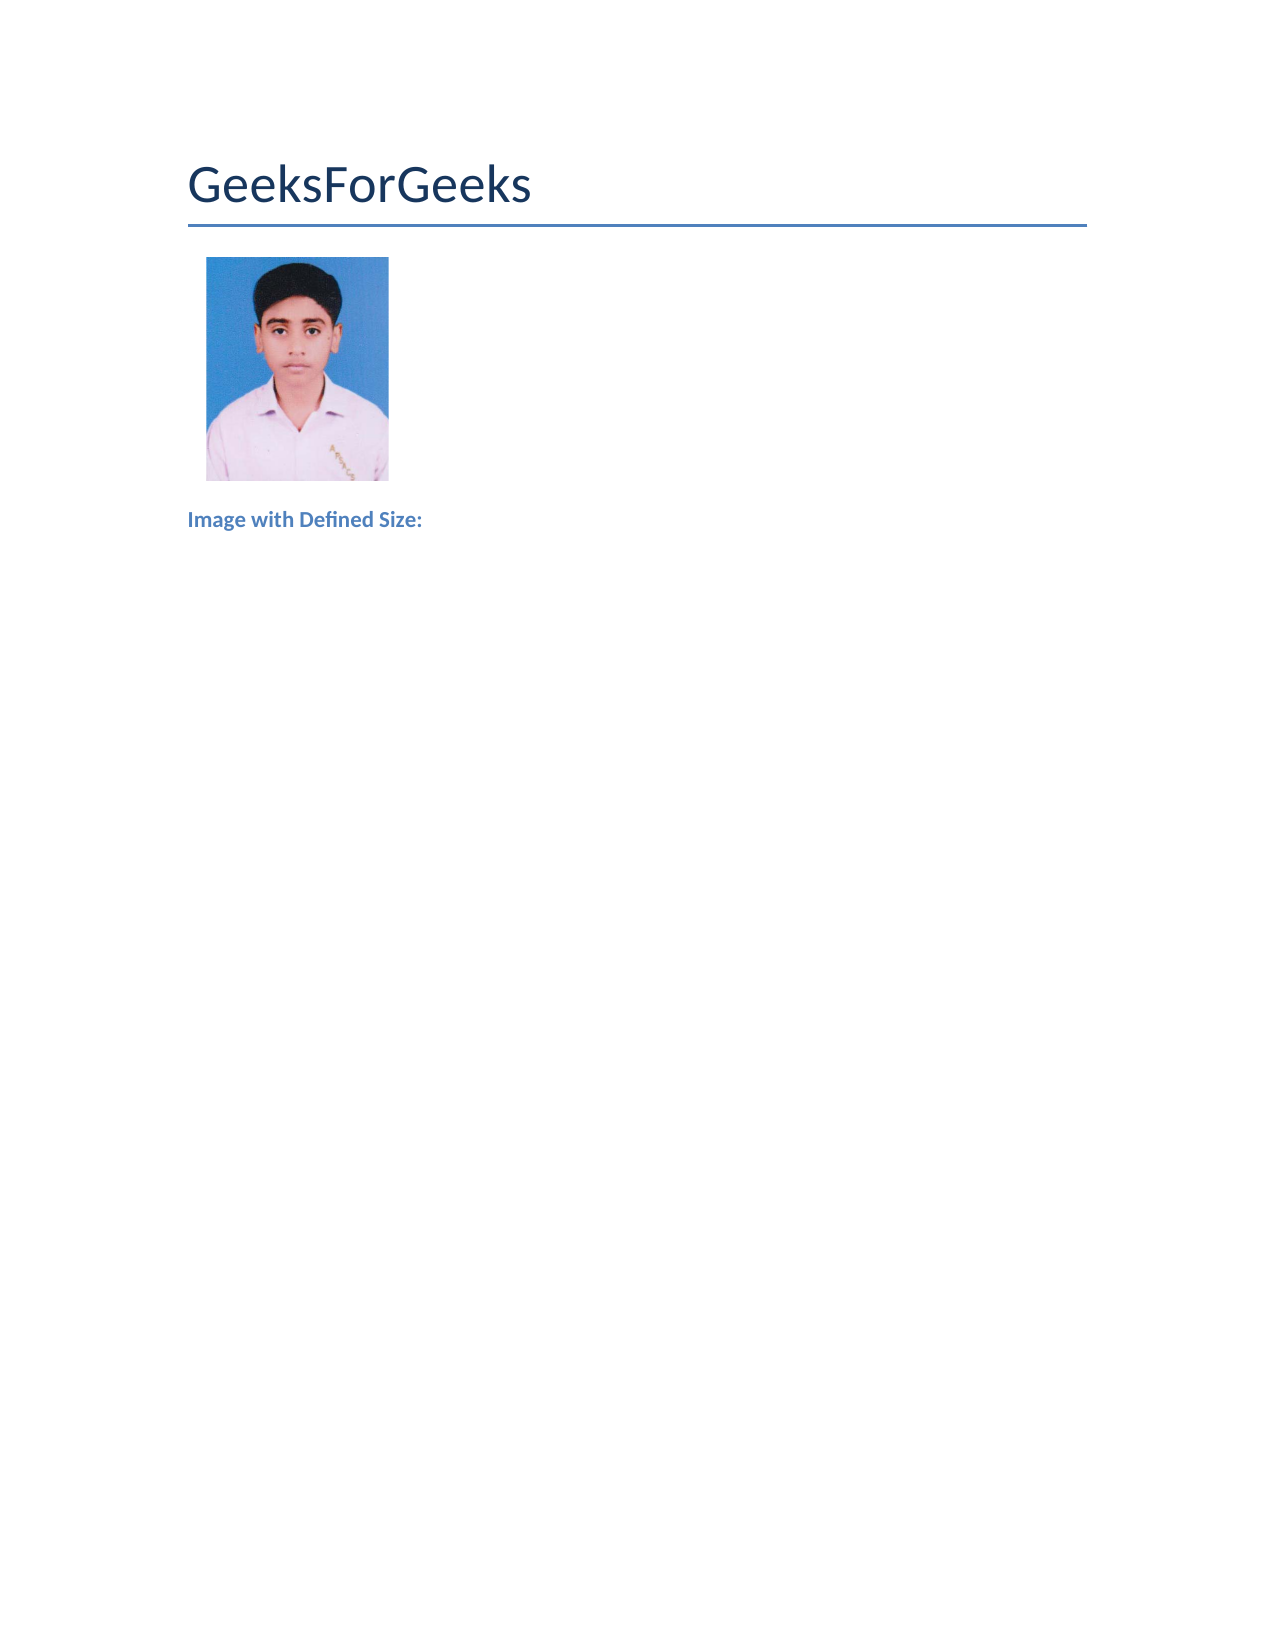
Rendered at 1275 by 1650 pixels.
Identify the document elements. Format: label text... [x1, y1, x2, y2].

title GeeksForGeeks [187, 150, 1087, 227]
subtitle Image with Defined Size: [187, 505, 1087, 533]
picture [206, 257, 389, 481]
